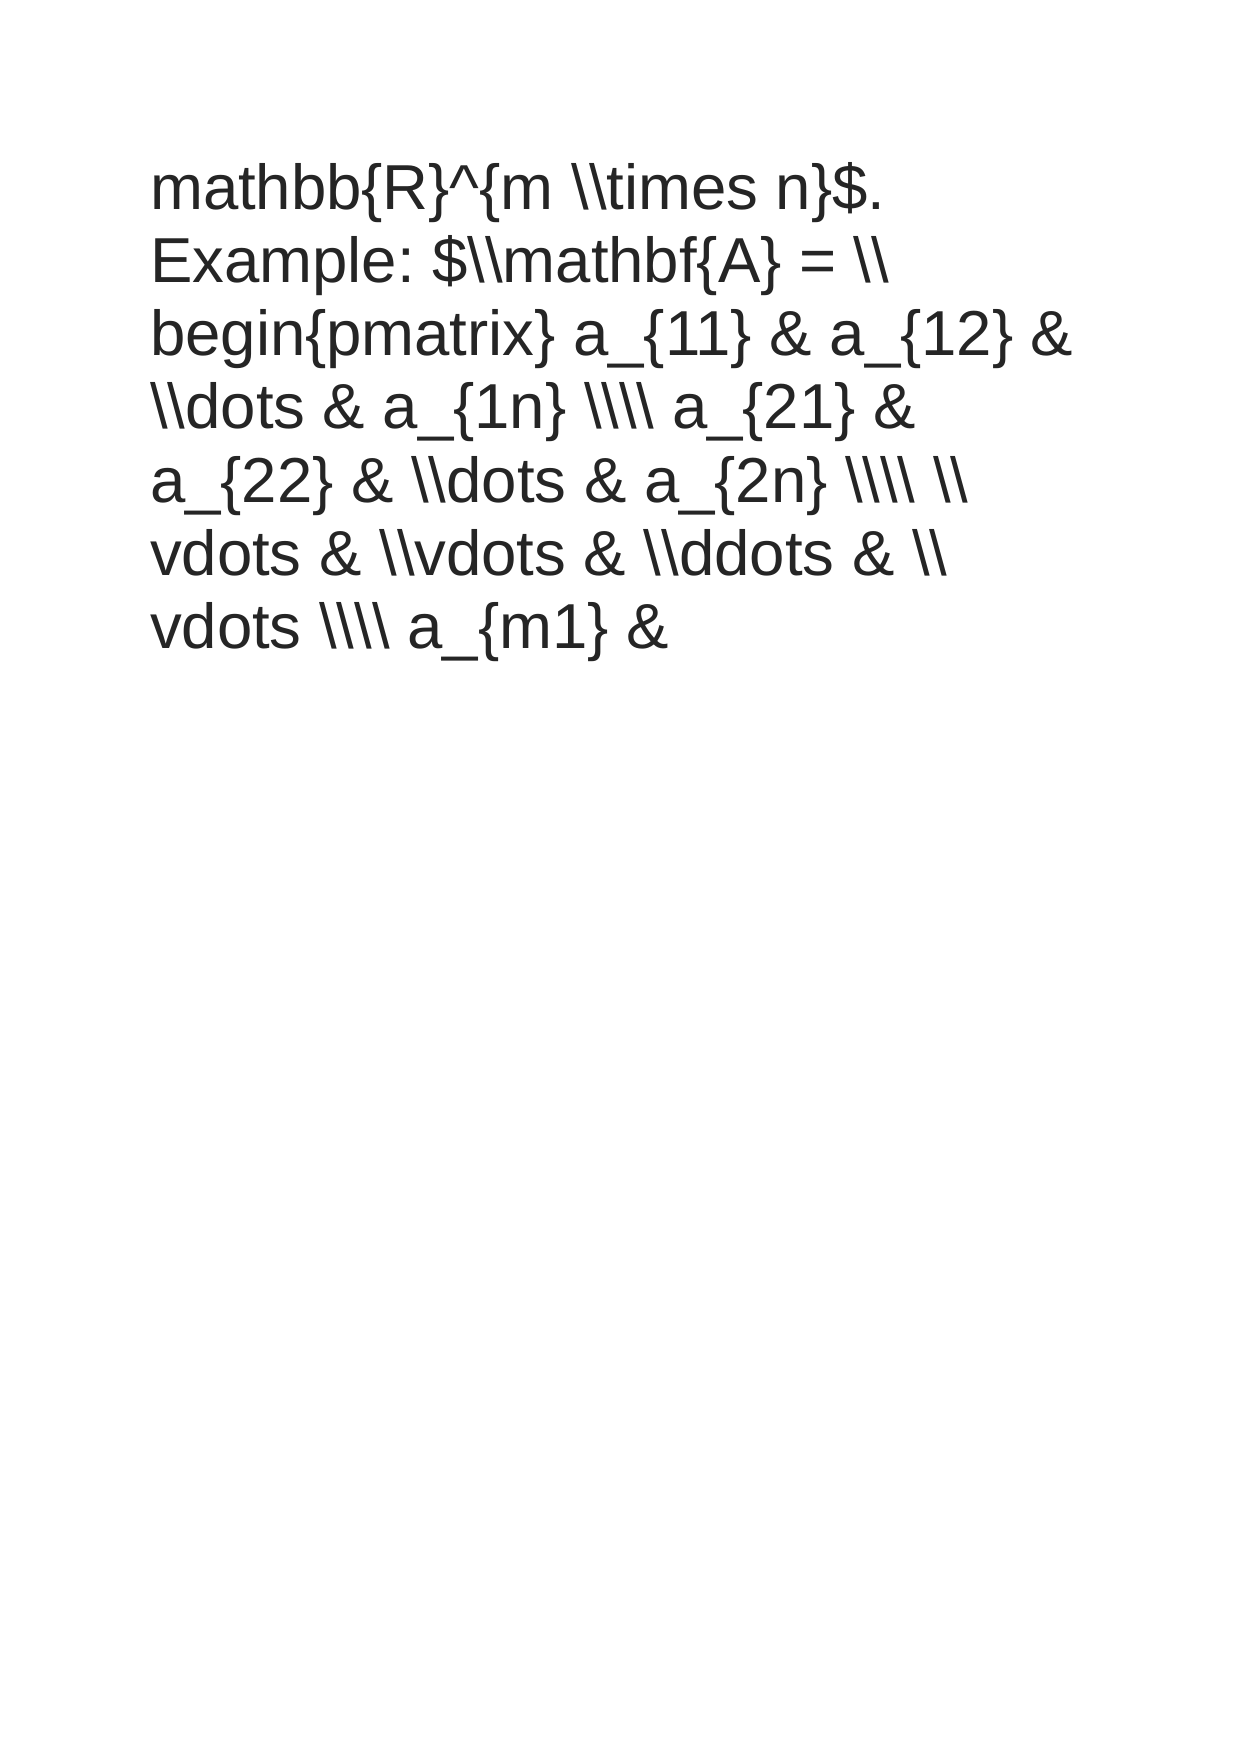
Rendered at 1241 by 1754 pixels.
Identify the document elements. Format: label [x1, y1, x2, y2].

text [150, 150, 1090, 662]
